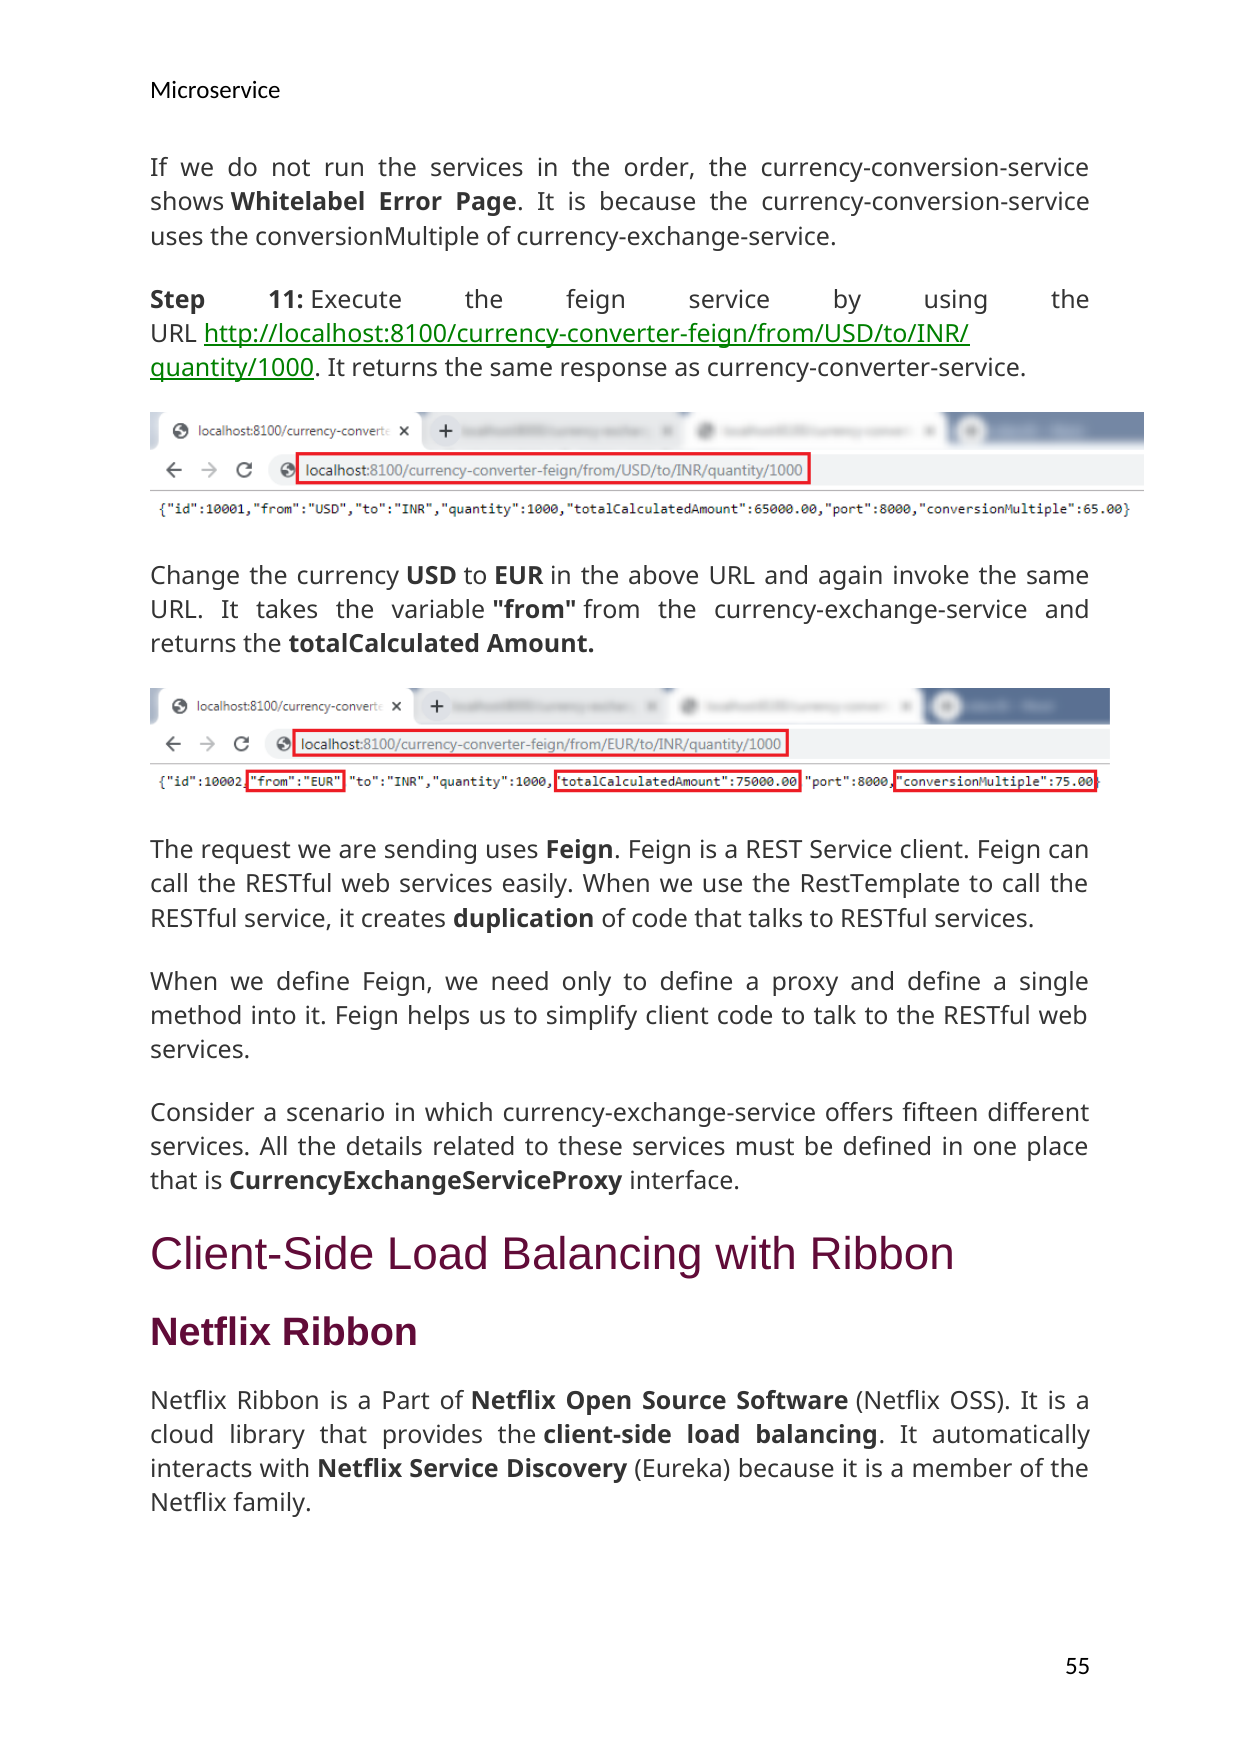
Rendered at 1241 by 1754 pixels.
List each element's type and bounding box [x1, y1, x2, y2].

picture [150, 412, 1144, 529]
picture [150, 688, 1111, 803]
